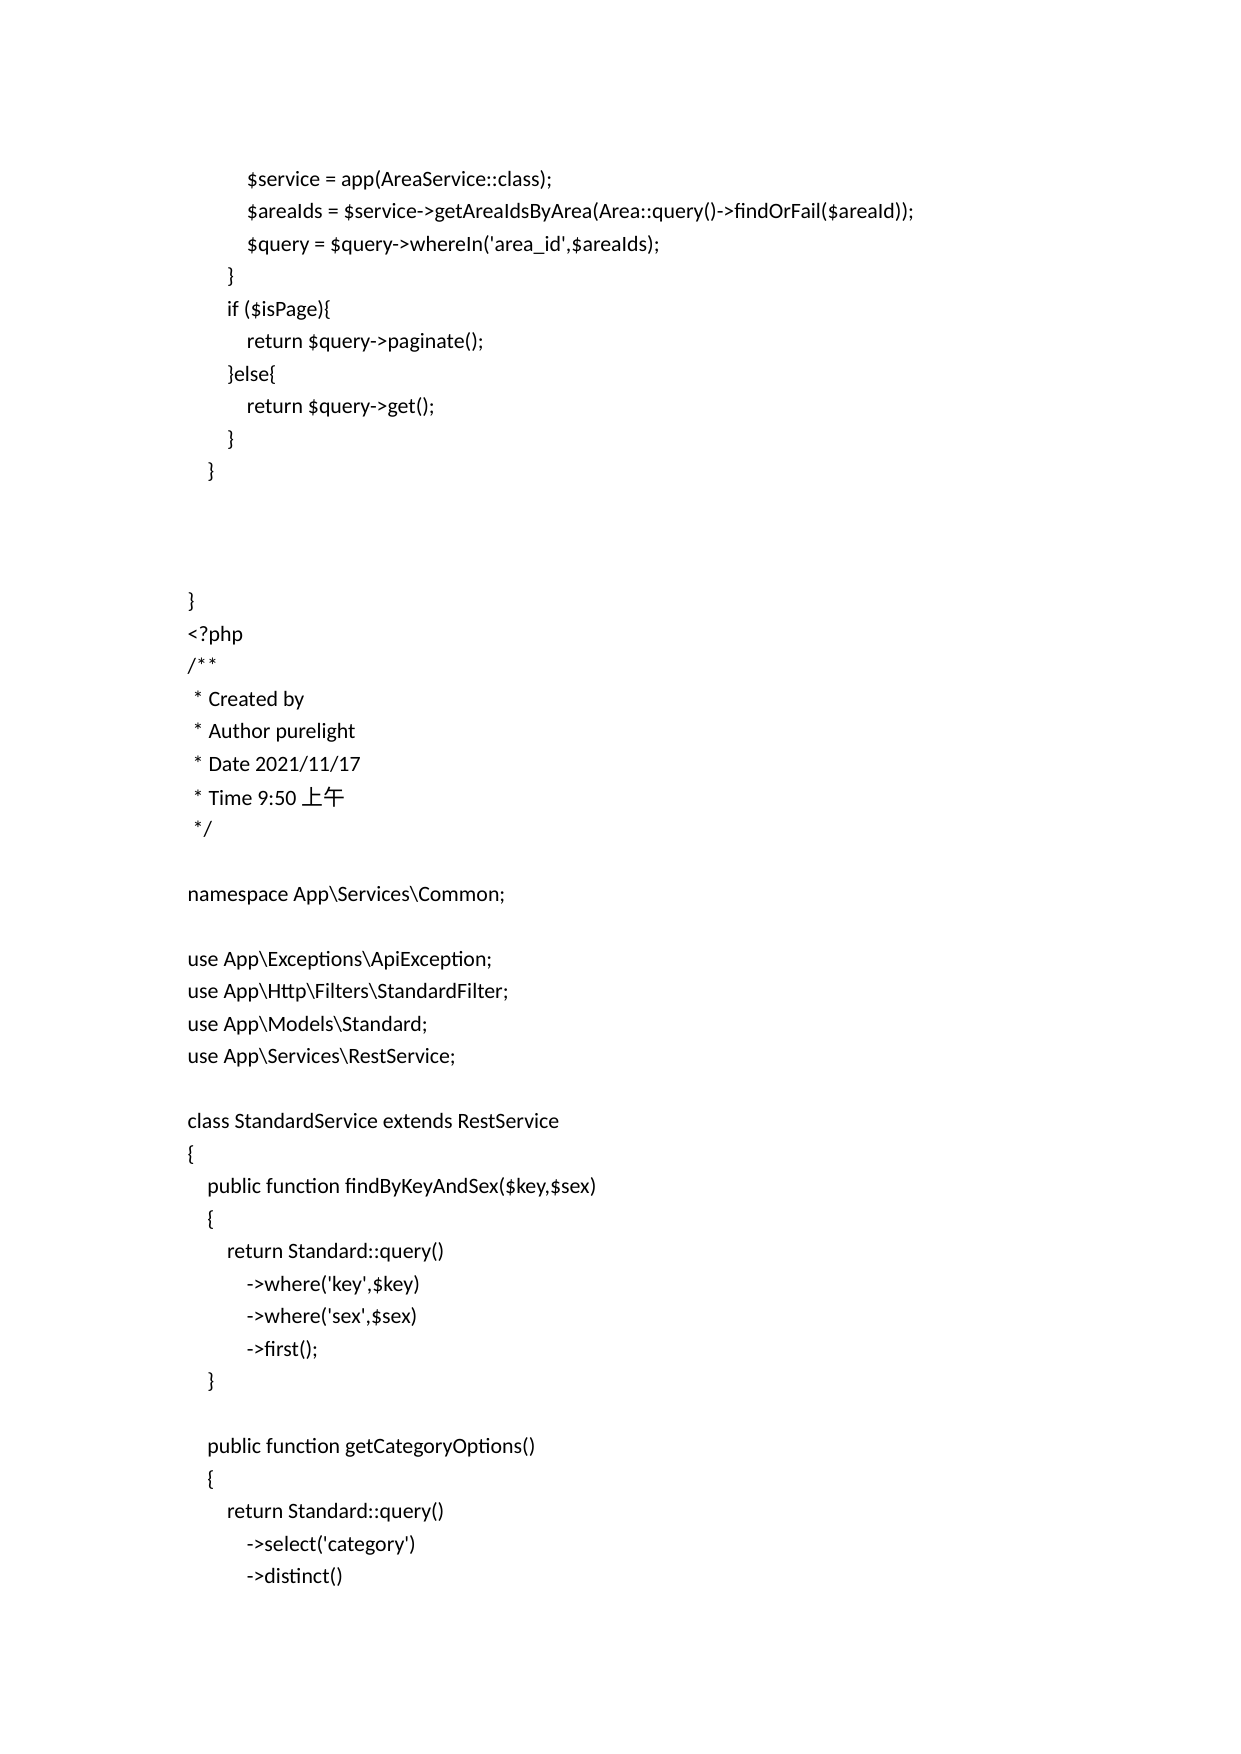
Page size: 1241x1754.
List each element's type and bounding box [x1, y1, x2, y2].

text [187, 617, 1053, 1592]
text [187, 162, 1053, 617]
